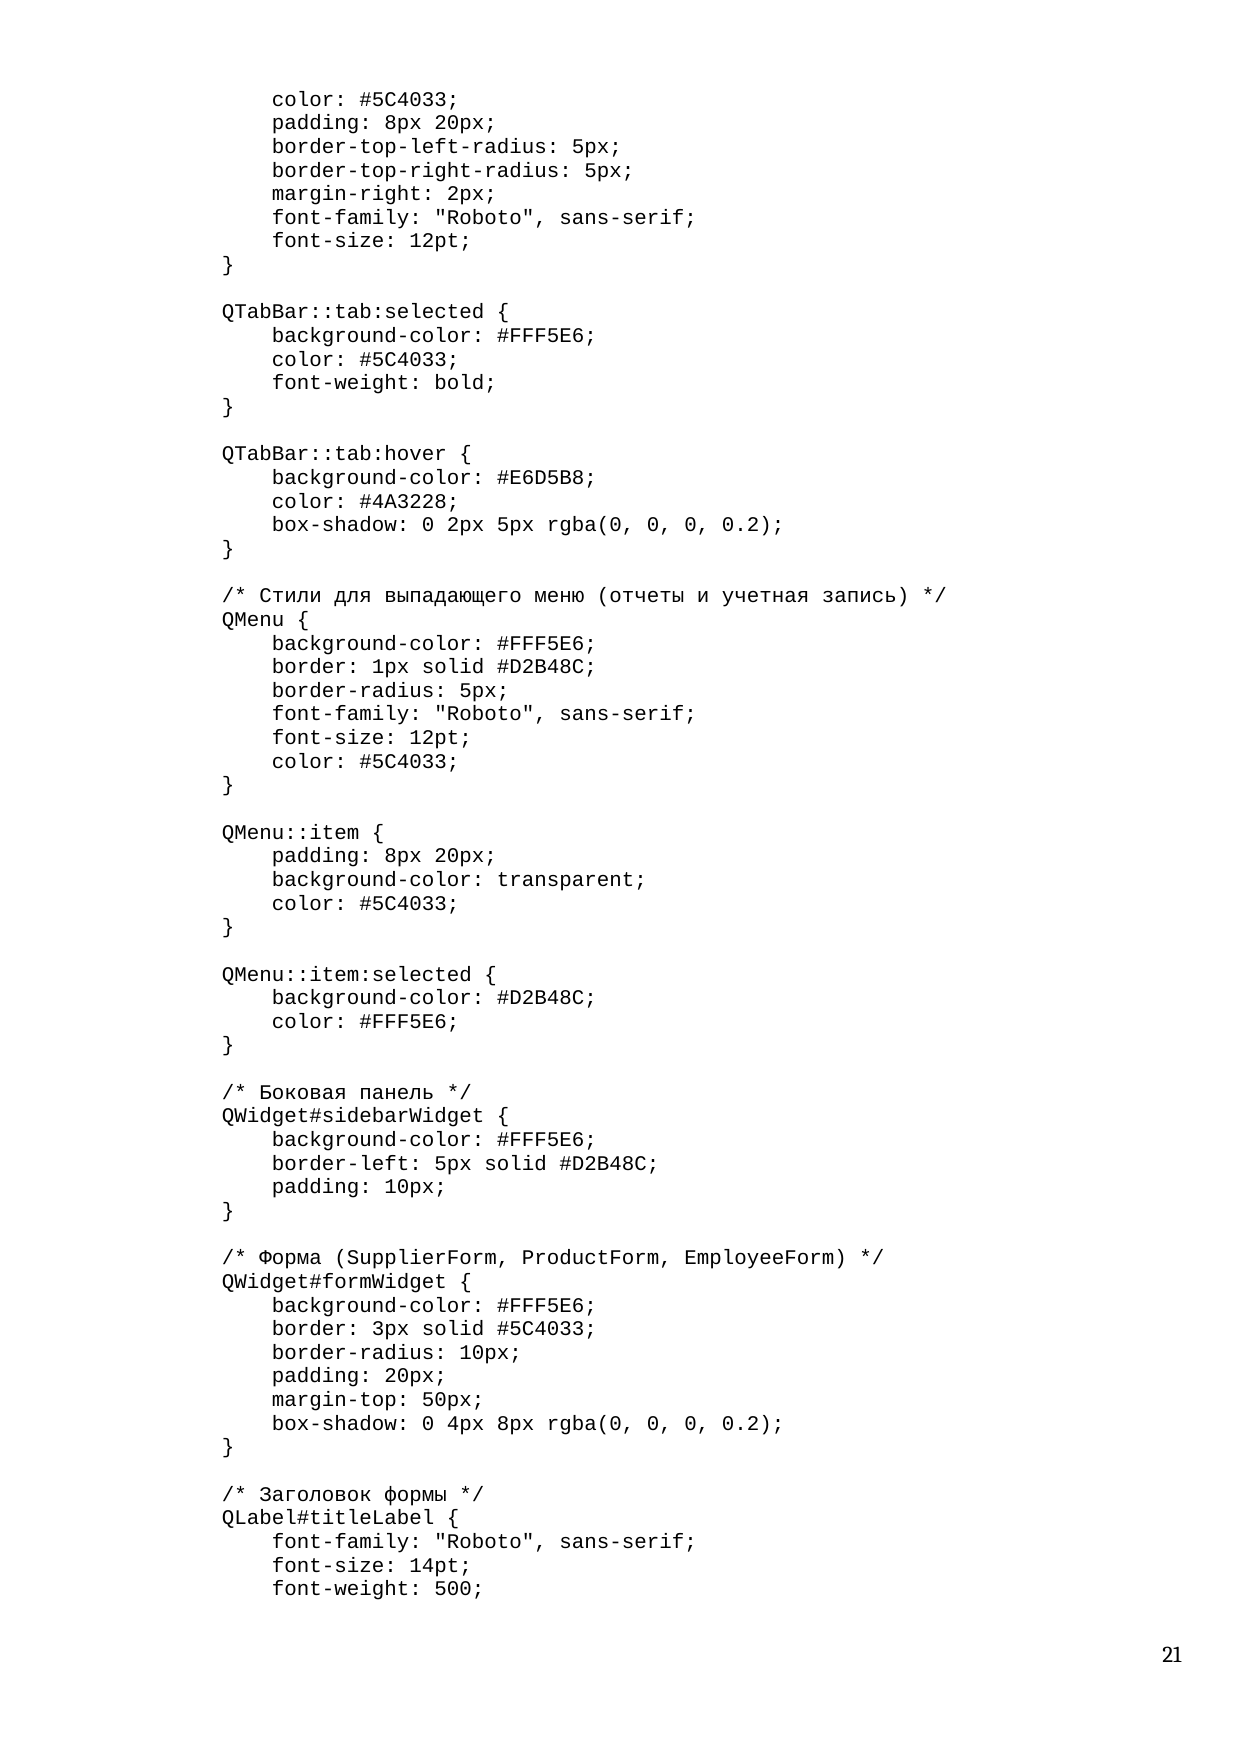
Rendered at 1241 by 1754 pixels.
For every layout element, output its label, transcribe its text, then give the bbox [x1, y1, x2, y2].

text } [148, 1436, 1181, 1460]
text font-size: 14pt; [148, 1555, 1181, 1578]
text padding: 10px; [148, 1176, 1181, 1200]
text background-color: #FFF5E6; [148, 632, 1181, 656]
text color: #5C4033; [148, 893, 1181, 916]
text } [148, 1200, 1181, 1224]
text color: #5C4033; [148, 751, 1181, 774]
text box-shadow: 0 2px 5px rgba(0, 0, 0, 0.2); [148, 514, 1181, 538]
text background-color: #FFF5E6; [148, 1294, 1181, 1318]
text font-weight: 500; [148, 1578, 1181, 1602]
text color: #4A3228; [148, 491, 1181, 514]
text color: #5C4033; [148, 349, 1181, 372]
text background-color: transparent; [148, 869, 1181, 893]
text /* Форма (SupplierForm, ProductForm, EmployeeForm) */ [148, 1247, 1181, 1271]
text color: #FFF5E6; [148, 1011, 1181, 1034]
text border-top-left-radius: 5px; [148, 136, 1181, 159]
text color: #5C4033; [148, 89, 1181, 112]
text } [148, 774, 1181, 798]
text margin-top: 50px; [148, 1389, 1181, 1413]
text padding: 8px 20px; [148, 112, 1181, 136]
text } [148, 1034, 1181, 1058]
text font-size: 12pt; [148, 231, 1181, 254]
text QLabel#titleLabel { [148, 1507, 1181, 1531]
text border: 1px solid #D2B48C; [148, 656, 1181, 680]
text } [148, 916, 1181, 940]
text border-left: 5px solid #D2B48C; [148, 1153, 1181, 1176]
text } [148, 396, 1181, 420]
text font-family: "Roboto", sans-serif; [148, 207, 1181, 231]
text border-radius: 5px; [148, 680, 1181, 703]
text QMenu::item { [148, 822, 1181, 845]
text border-radius: 10px; [148, 1342, 1181, 1366]
text background-color: #E6D5B8; [148, 467, 1181, 491]
text font-size: 12pt; [148, 727, 1181, 751]
text QWidget#formWidget { [148, 1271, 1181, 1294]
text /* Стили для выпадающего меню (отчеты и учетная запись) */ [148, 585, 1181, 609]
text QTabBar::tab:hover { [148, 443, 1181, 467]
text background-color: #FFF5E6; [148, 325, 1181, 349]
text font-family: "Roboto", sans-serif; [148, 1531, 1181, 1555]
text QTabBar::tab:selected { [148, 301, 1181, 325]
text border: 3px solid #5C4033; [148, 1318, 1181, 1342]
text box-shadow: 0 4px 8px rgba(0, 0, 0, 0.2); [148, 1413, 1181, 1436]
text QWidget#sidebarWidget { [148, 1105, 1181, 1129]
text QMenu { [148, 609, 1181, 632]
text } [148, 254, 1181, 278]
text font-weight: bold; [148, 372, 1181, 396]
text /* Боковая панель */ [148, 1082, 1181, 1105]
text border-top-right-radius: 5px; [148, 159, 1181, 183]
text padding: 20px; [148, 1366, 1181, 1389]
text margin-right: 2px; [148, 183, 1181, 207]
text QMenu::item:selected { [148, 963, 1181, 987]
text background-color: #FFF5E6; [148, 1129, 1181, 1153]
text background-color: #D2B48C; [148, 987, 1181, 1011]
text font-family: "Roboto", sans-serif; [148, 703, 1181, 727]
text /* Заголовок формы */ [148, 1484, 1181, 1507]
text } [148, 538, 1181, 562]
text padding: 8px 20px; [148, 845, 1181, 869]
